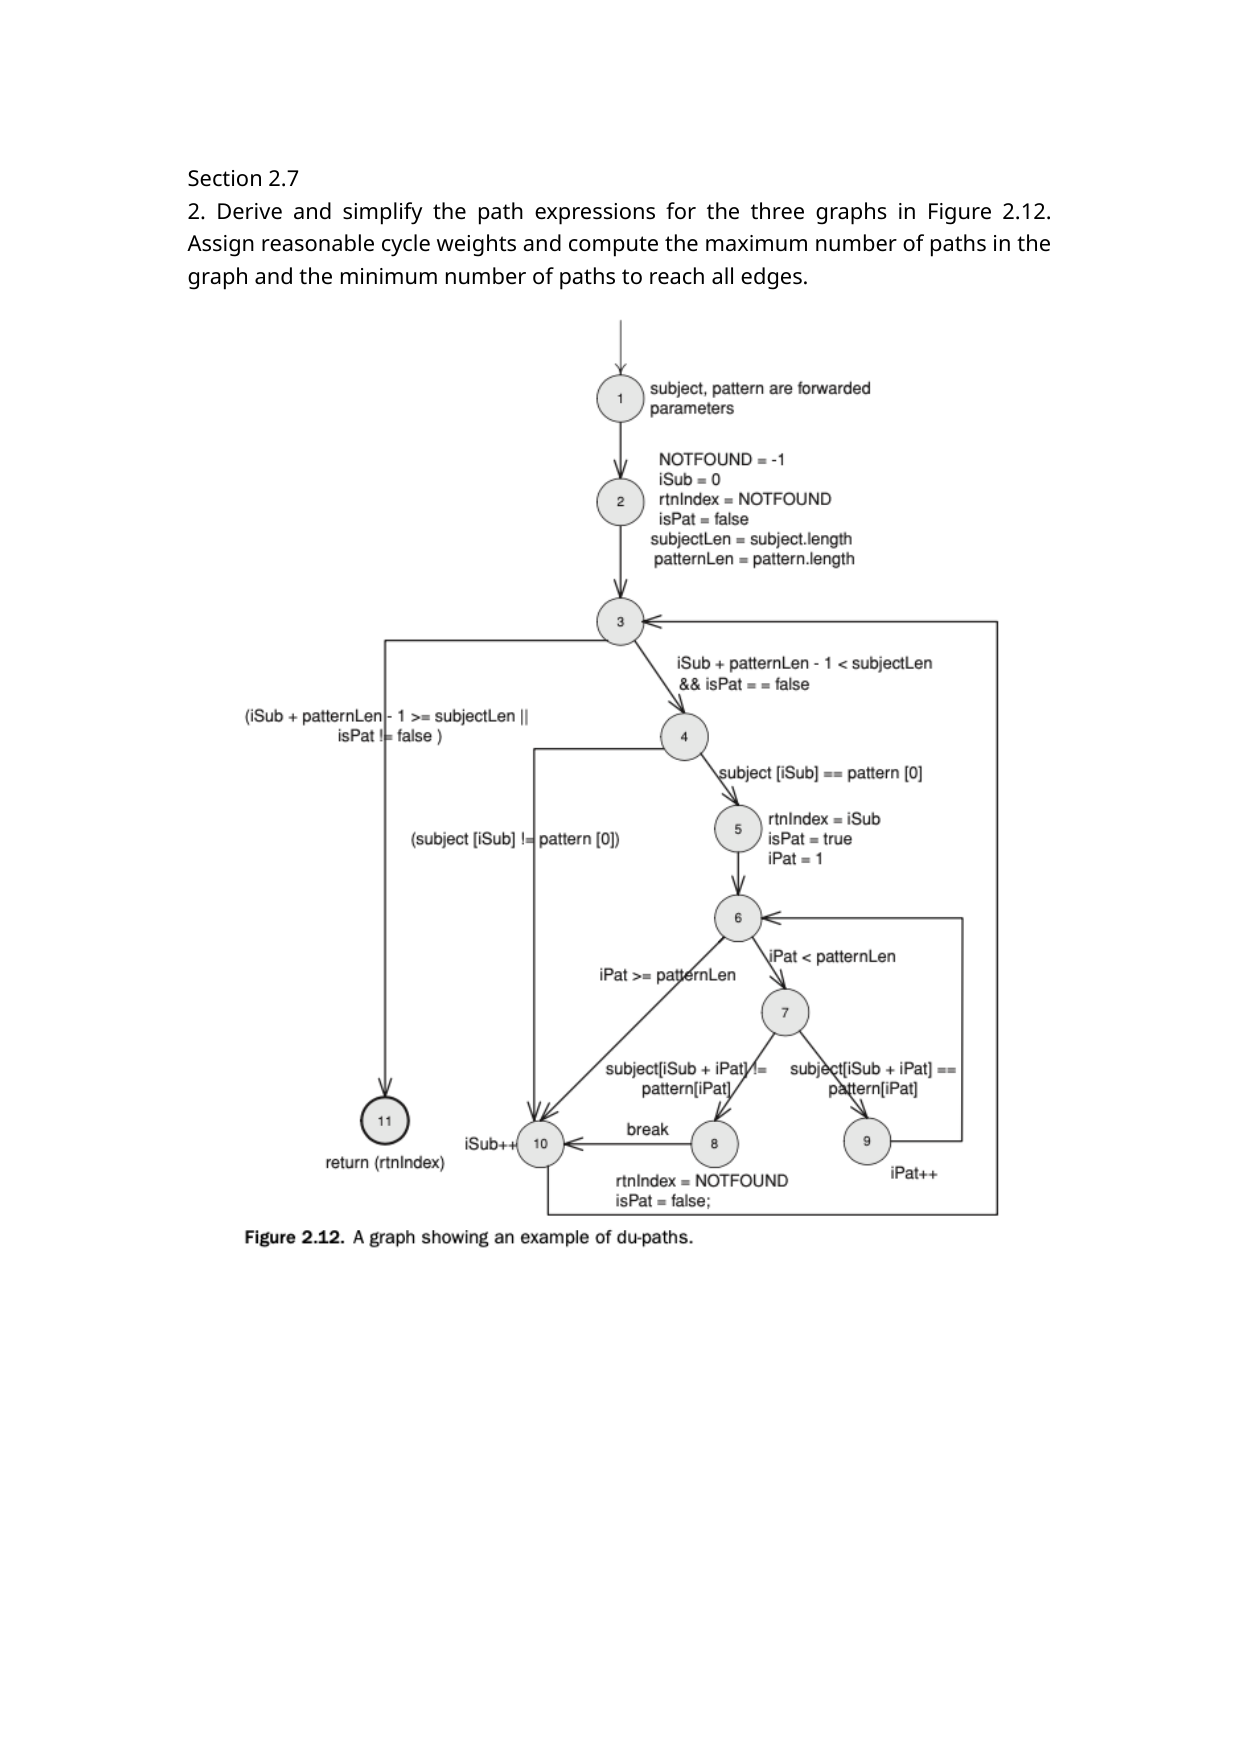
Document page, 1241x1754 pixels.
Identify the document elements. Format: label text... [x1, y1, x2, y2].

picture [187, 292, 1075, 1266]
text Section 2.7 [187, 162, 1053, 194]
text 2. Derive and simplify the path expressions for the three graphs in Figure 2.12. Assign reasonable cycle weights and compute the maximum number of paths in the graph and the minimum number of paths to reach all edges. [187, 194, 1053, 292]
